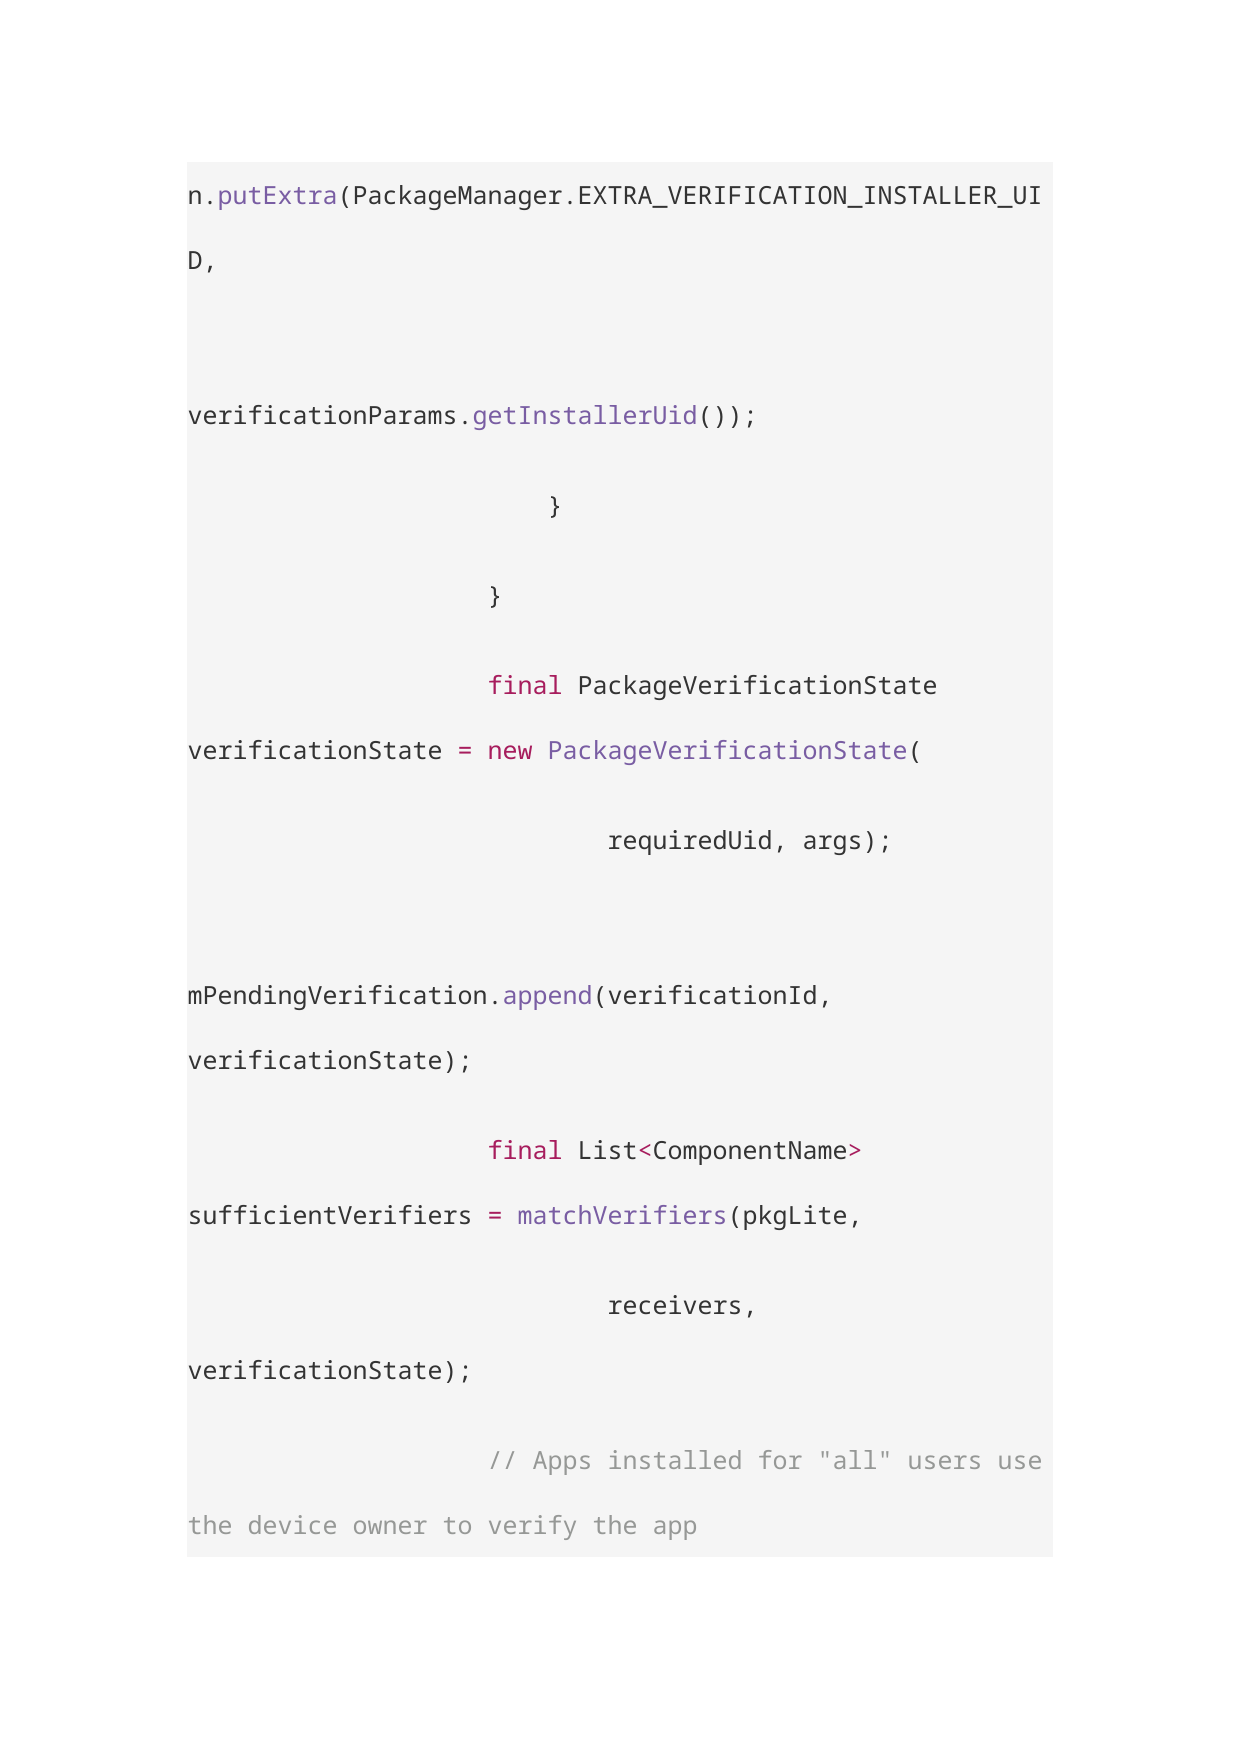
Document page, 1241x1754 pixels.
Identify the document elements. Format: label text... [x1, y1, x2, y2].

text // Apps installed for "all" users use the device owner to verify the app [187, 1427, 1053, 1557]
text receivers, verificationState); [187, 1272, 1053, 1402]
text final List<ComponentName> sufficientVerifiers = matchVerifiers(pkgLite, [187, 1117, 1053, 1247]
text verificationParams.getInstallerUid()); [187, 317, 1053, 447]
text requiredUid, args); [187, 807, 1053, 872]
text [187, 162, 1053, 292]
text mPendingVerification.append(verificationId, verificationState); [187, 897, 1053, 1092]
text } [187, 562, 1053, 627]
text } [187, 472, 1053, 537]
text final PackageVerificationState verificationState = new PackageVerificationState( [187, 652, 1053, 782]
